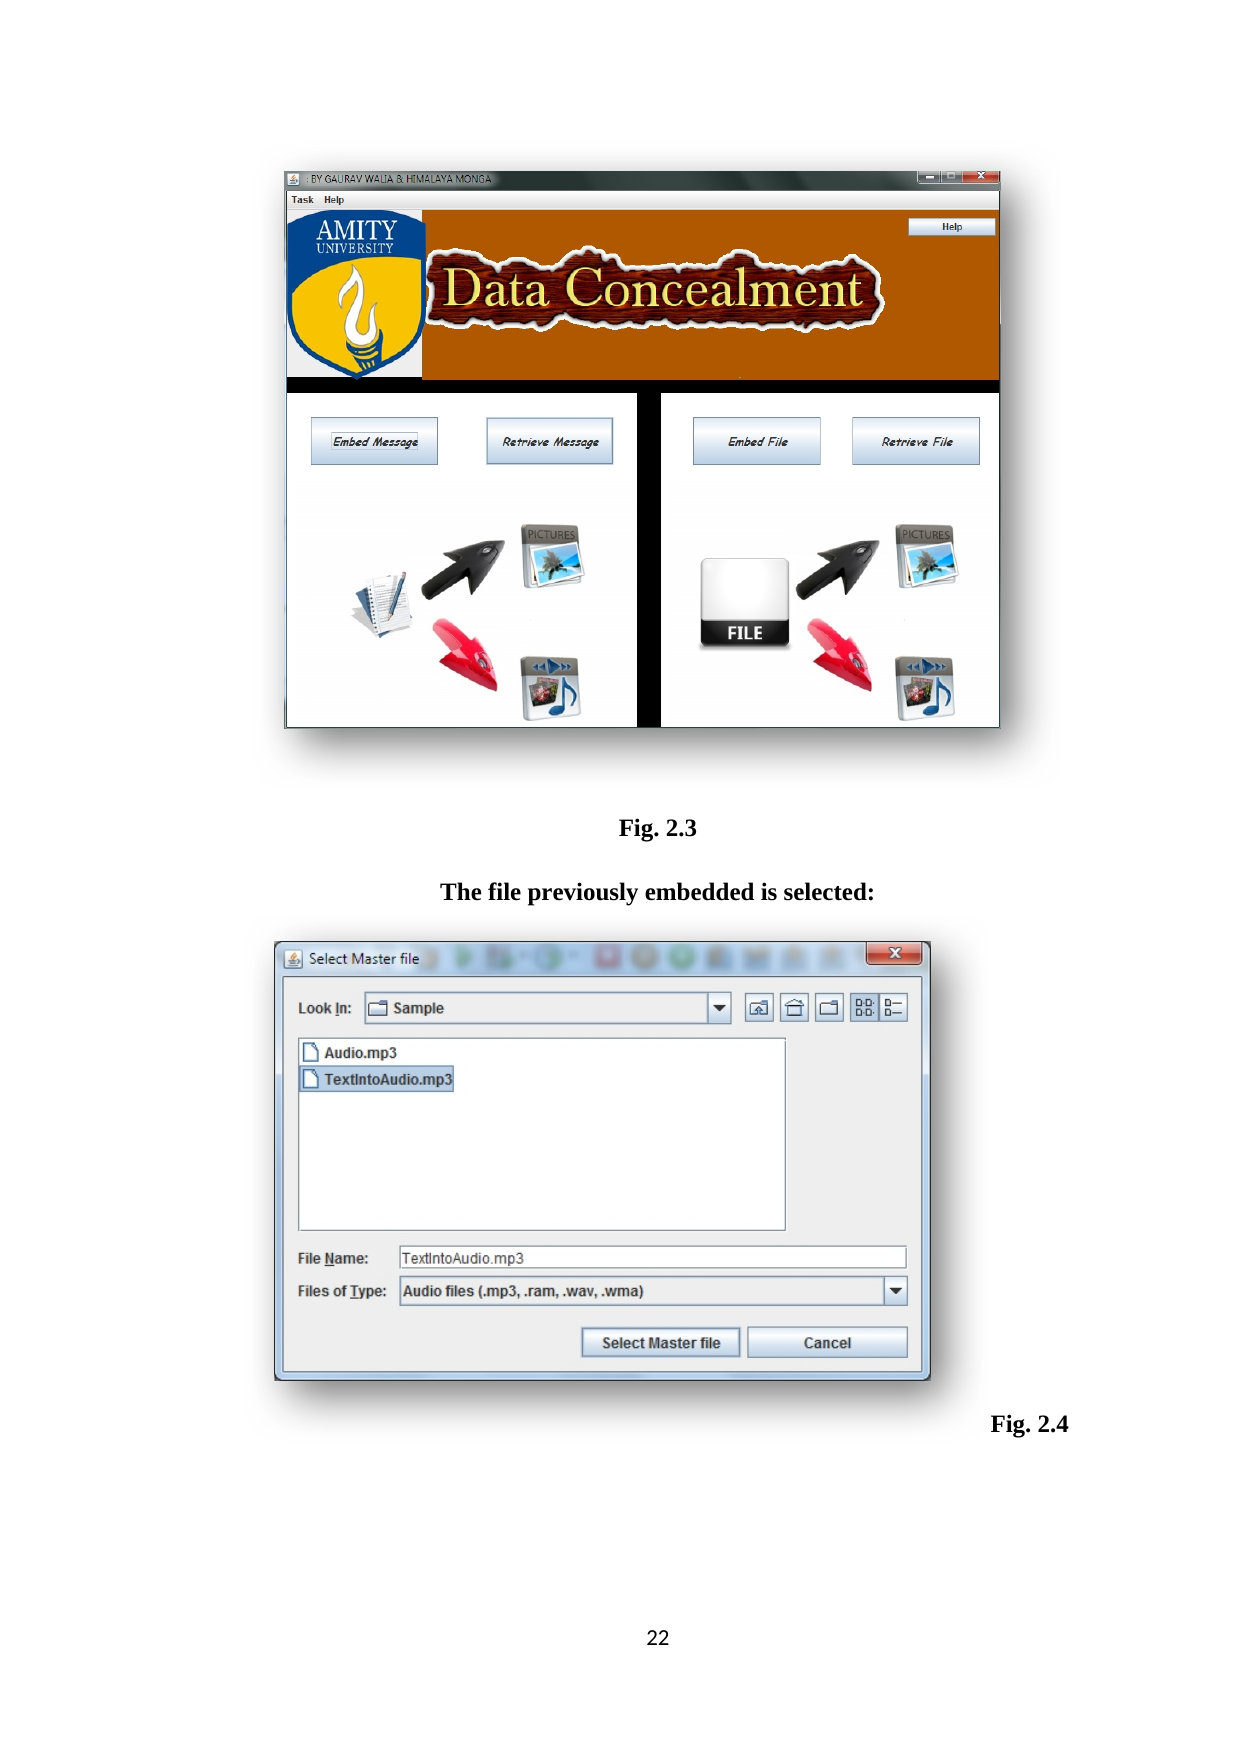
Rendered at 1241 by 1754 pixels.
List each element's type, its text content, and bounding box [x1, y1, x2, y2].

picture [284, 171, 1001, 729]
picture [274, 941, 931, 1381]
text Fig. 2.3 [225, 813, 1090, 842]
